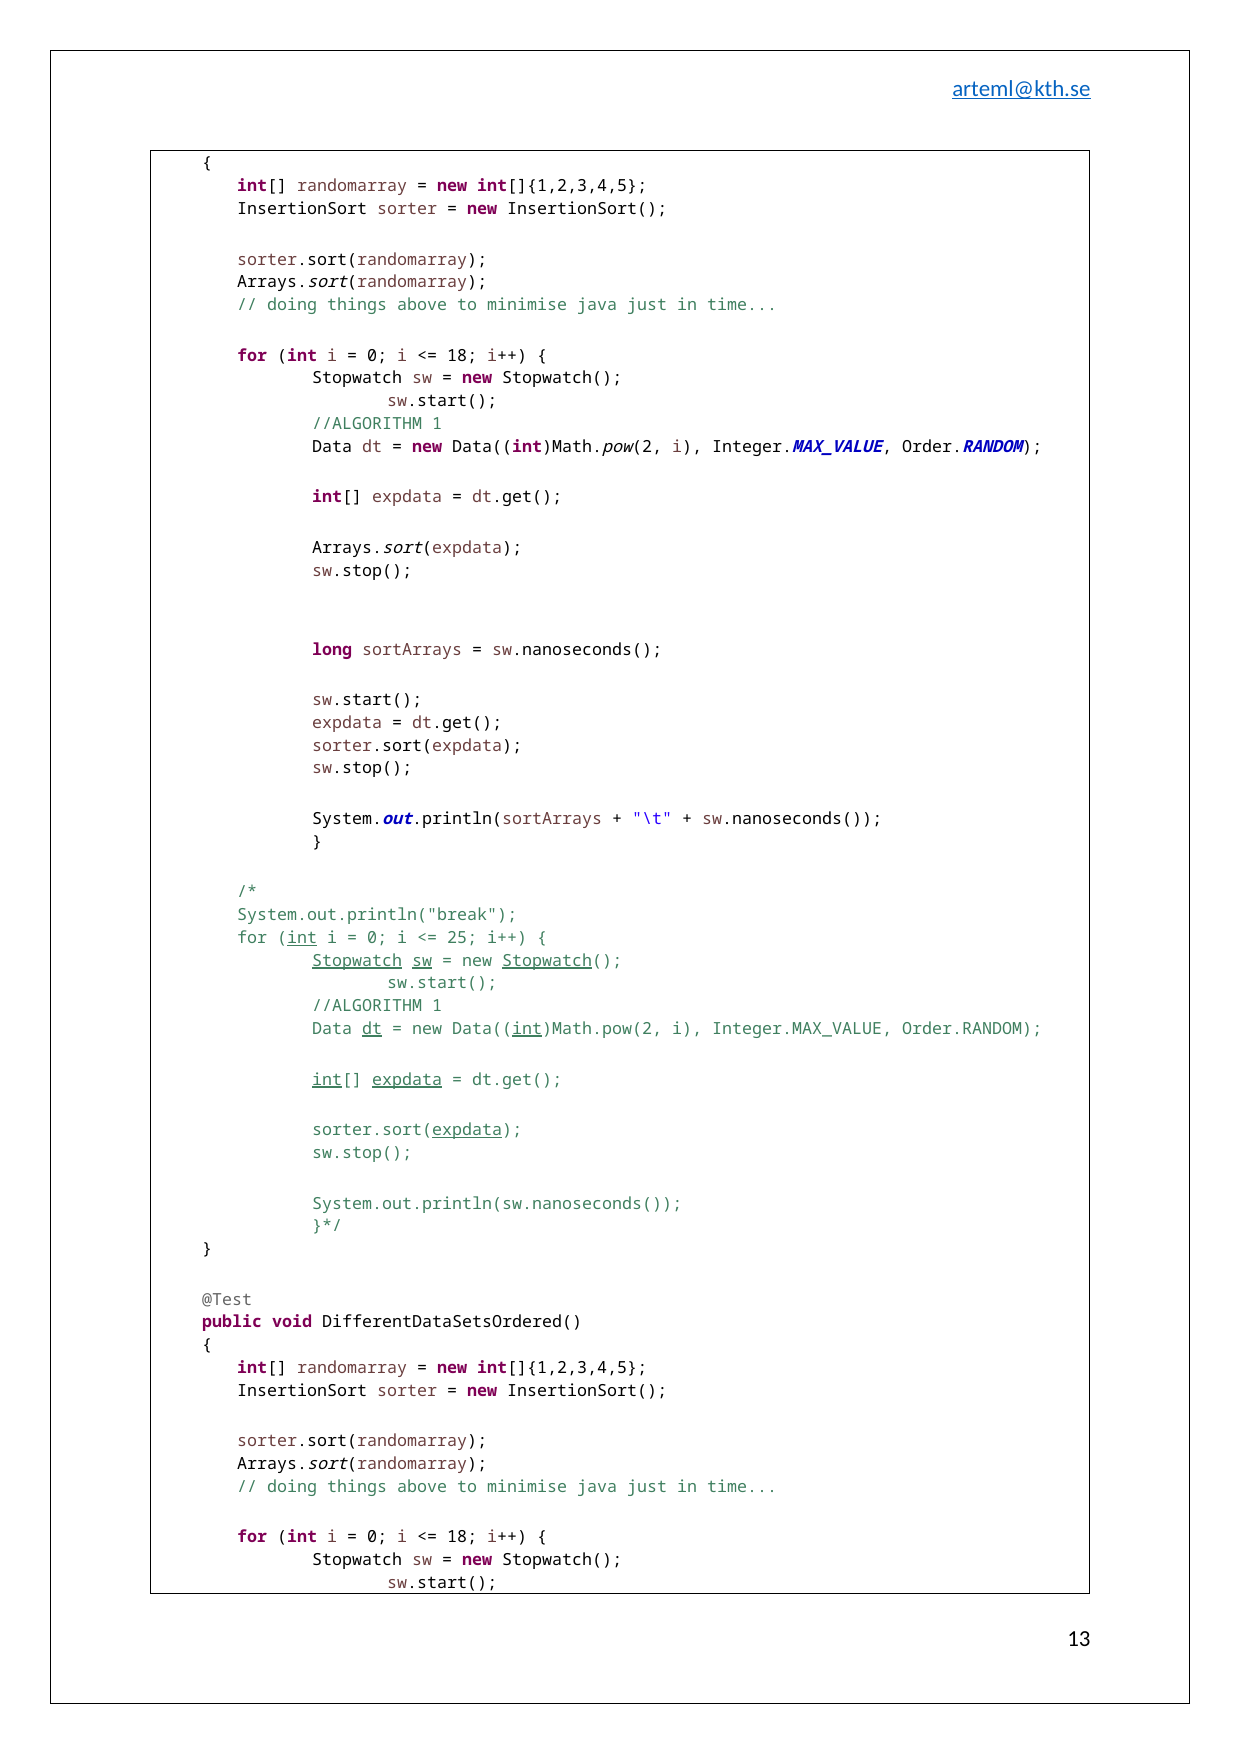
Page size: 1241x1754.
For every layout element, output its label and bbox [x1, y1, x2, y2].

table_header [151, 151, 1089, 1593]
